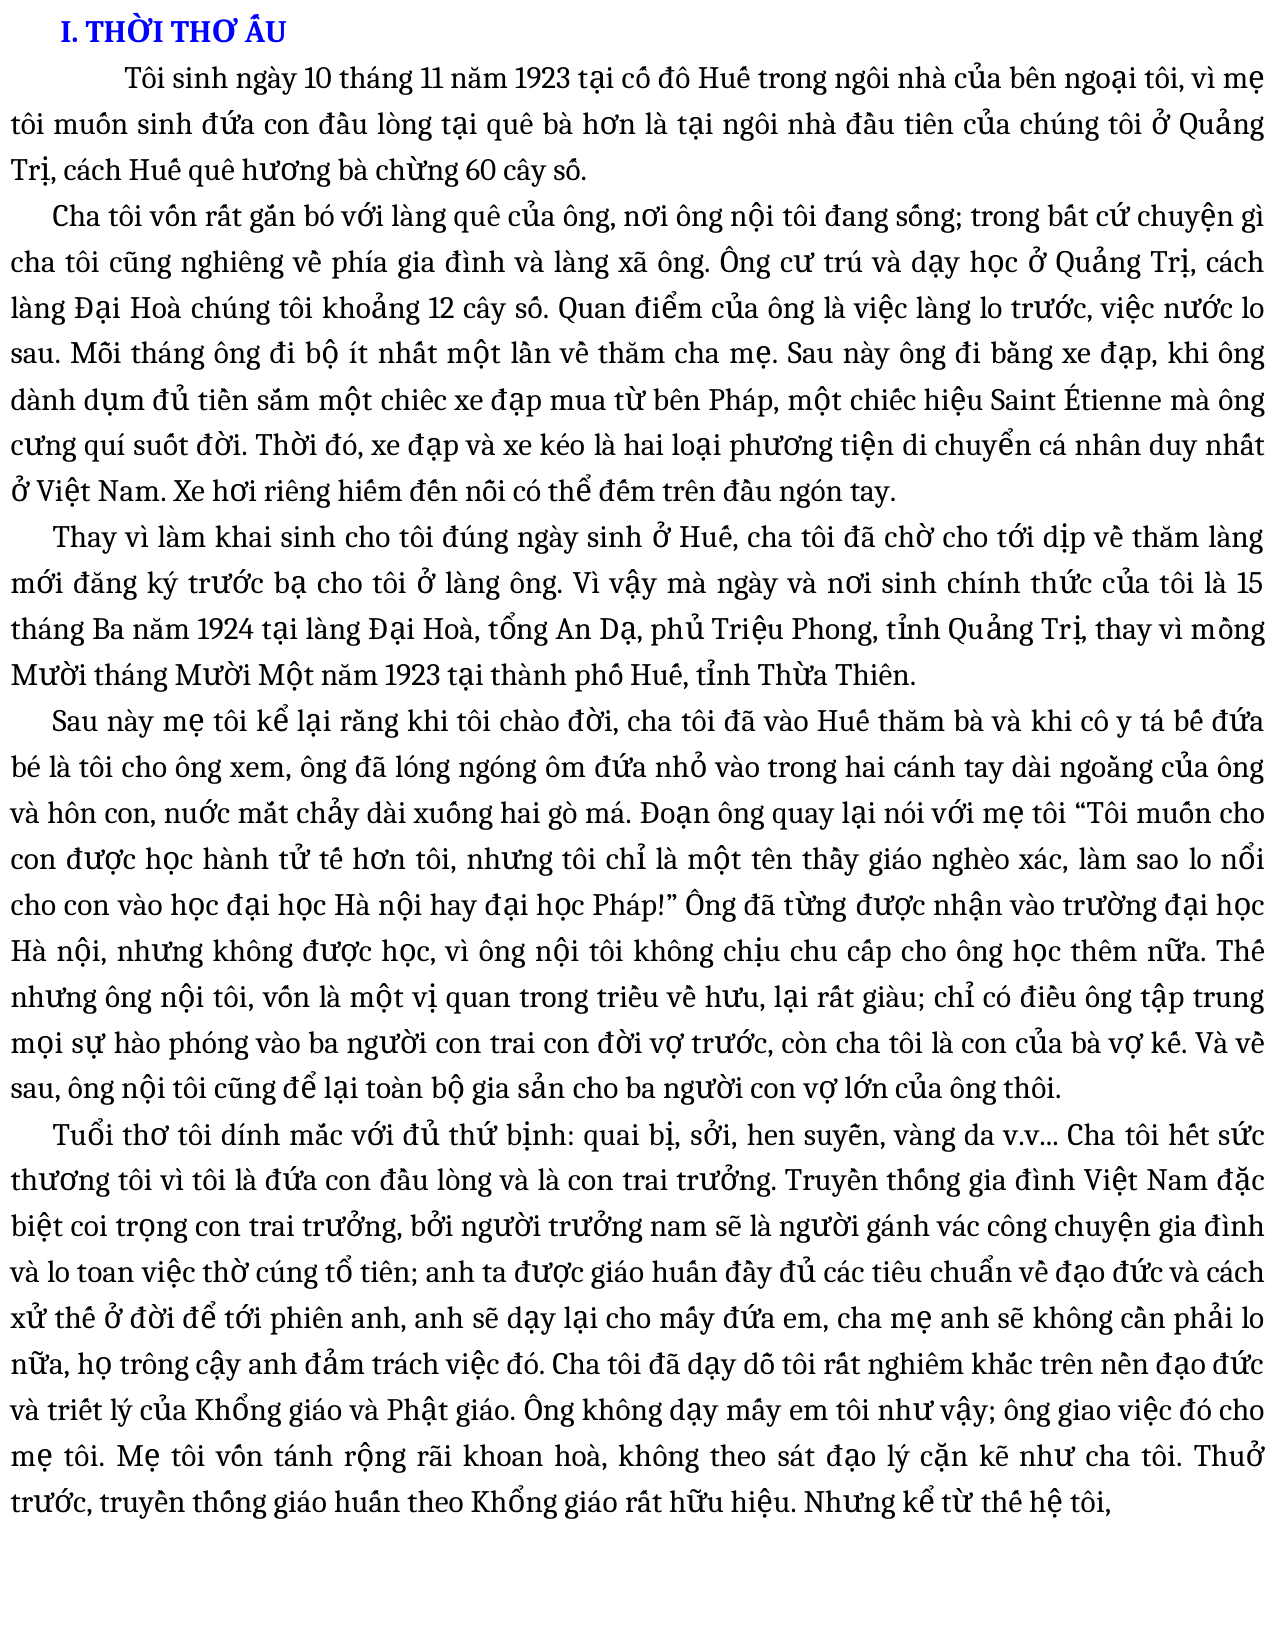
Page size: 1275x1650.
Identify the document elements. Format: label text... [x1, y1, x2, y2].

subtitle THỜI THƠ ẤU [60, 14, 1275, 50]
text Thay vì làm khai sinh cho tôi đúng ngày sinh ở Huế, cha tôi đã chờ cho tới dịp về thăm làng mới đăng ký trước bạ cho tôi ở làng ông. Vì vậy mà ngày và nơi sinh chính thức của tôi là 15 tháng Ba năm 1924 tại làng Đại Hoà, tổng An Dạ, phủ Triệu Phong, tỉnh Quảng Trị, thay vì mồng Mười tháng Mười Một năm 1923 tại thành phố Huế, tỉnh Thừa Thiên. [10, 519, 1265, 693]
text Sau này mẹ tôi kể lại rằng khi tôi chào đời, cha tôi đã vào Huế thăm bà và khi cô y tá bế đứa bé là tôi cho ông xem, ông đã lóng ngóng ôm đứa nhỏ vào trong hai cánh tay dài ngoằng của ông và hôn con, nuớc mắt chảy dài xuống hai gò má. Đoạn ông quay lại nói với mẹ tôi “Tôi muốn cho con được học hành tử tế hơn tôi, nhưng tôi chỉ là một tên thầy giáo nghèo xác, làm sao lo nổi cho con vào học đại học Hà nội hay đại học Pháp!” Ông đã từng được nhận vào trường đại học Hà nội, nhưng không được học, vì ông nội tôi không chịu chu cấp cho ông học thêm nữa. Thế nhưng ông nội tôi, vốn là một vị quan trong triều về hưu, lại rất giàu; chỉ có điều ông tập trung mọi sự hào phóng vào ba người con trai con đời vợ trước, còn cha tôi là con của bà vợ kế. Và về sau, ông nội tôi cũng để lại toàn bộ gia sản cho ba người con vợ lớn của ông thôi. [10, 703, 1265, 1107]
text Tuổi thơ tôi dính mắc với đủ thứ bịnh: quai bị, sởi, hen suyễn, vàng da v.v... Cha tôi hết sức thương tôi vì tôi là đứa con đầu lòng và là con trai trưởng. Truyền thống gia đình Việt Nam đặc biệt coi trọng con trai trưởng, bởi người trưởng nam sẽ là người gánh vác công chuyện gia đình và lo toan việc thờ cúng tổ tiên; anh ta được giáo huấn đầy đủ các tiêu chuẩn về đạo đức và cách xử thế ở đời để tới phiên anh, anh sẽ dạy lại cho mấy đứa em, cha mẹ anh sẽ không cần phải lo nữa, họ trông cậy anh đảm trách việc đó. Cha tôi đã dạy dỗ tôi rất nghiêm khắc trên nền đạo đức và triết lý của Khổng giáo và Phật giáo. Ông không dạy mấy em tôi như vậy; ông giao việc đó cho mẹ tôi. Mẹ tôi vốn tánh rộng rãi khoan hoà, không theo sát đạo lý cặn kẽ như cha tôi. Thuở trước, truyền thống giáo huấn theo Khổng giáo rất hữu hiệu. Nhưng kể từ thế hệ tôi, [10, 1117, 1265, 1520]
text Cha tôi vốn rất gắn bó với làng quê của ông, nơi ông nội tôi đang sống; trong bất cứ chuyện gì cha tôi cũng nghiêng về phía gia đình và làng xã ông. Ông cư trú và dạy học ở Quảng Trị, cách làng Đại Hoà chúng tôi khoảng 12 cây số. Quan điểm của ông là việc làng lo trước, việc nước lo sau. Mỗi tháng ông đi bộ ít nhất một lần về thăm cha mẹ. Sau này ông đi bằng xe đạp, khi ông dành dụm đủ tiền sắm một chiêc xe đạp mua từ bên Pháp, một chiếc hiệu Saint Étienne mà ông cưng quí suốt đời. Thời đó, xe đạp và xe kéo là hai loại phương tiện di chuyển cá nhân duy nhất ở Việt Nam. Xe hơi riêng hiếm đến nỗi có thể đếm trên đầu ngón tay. [10, 198, 1265, 509]
text Tôi sinh ngày 10 tháng 11 năm 1923 tại cố đô Huế trong ngôi nhà của bên ngoại tôi, vì mẹ tôi muốn sinh đứa con đầu lòng tại quê bà hơn là tại ngôi nhà đầu tiên của chúng tôi ở Quảng Trị, cách Huế quê hương bà chừng 60 cây số. [10, 60, 1265, 188]
